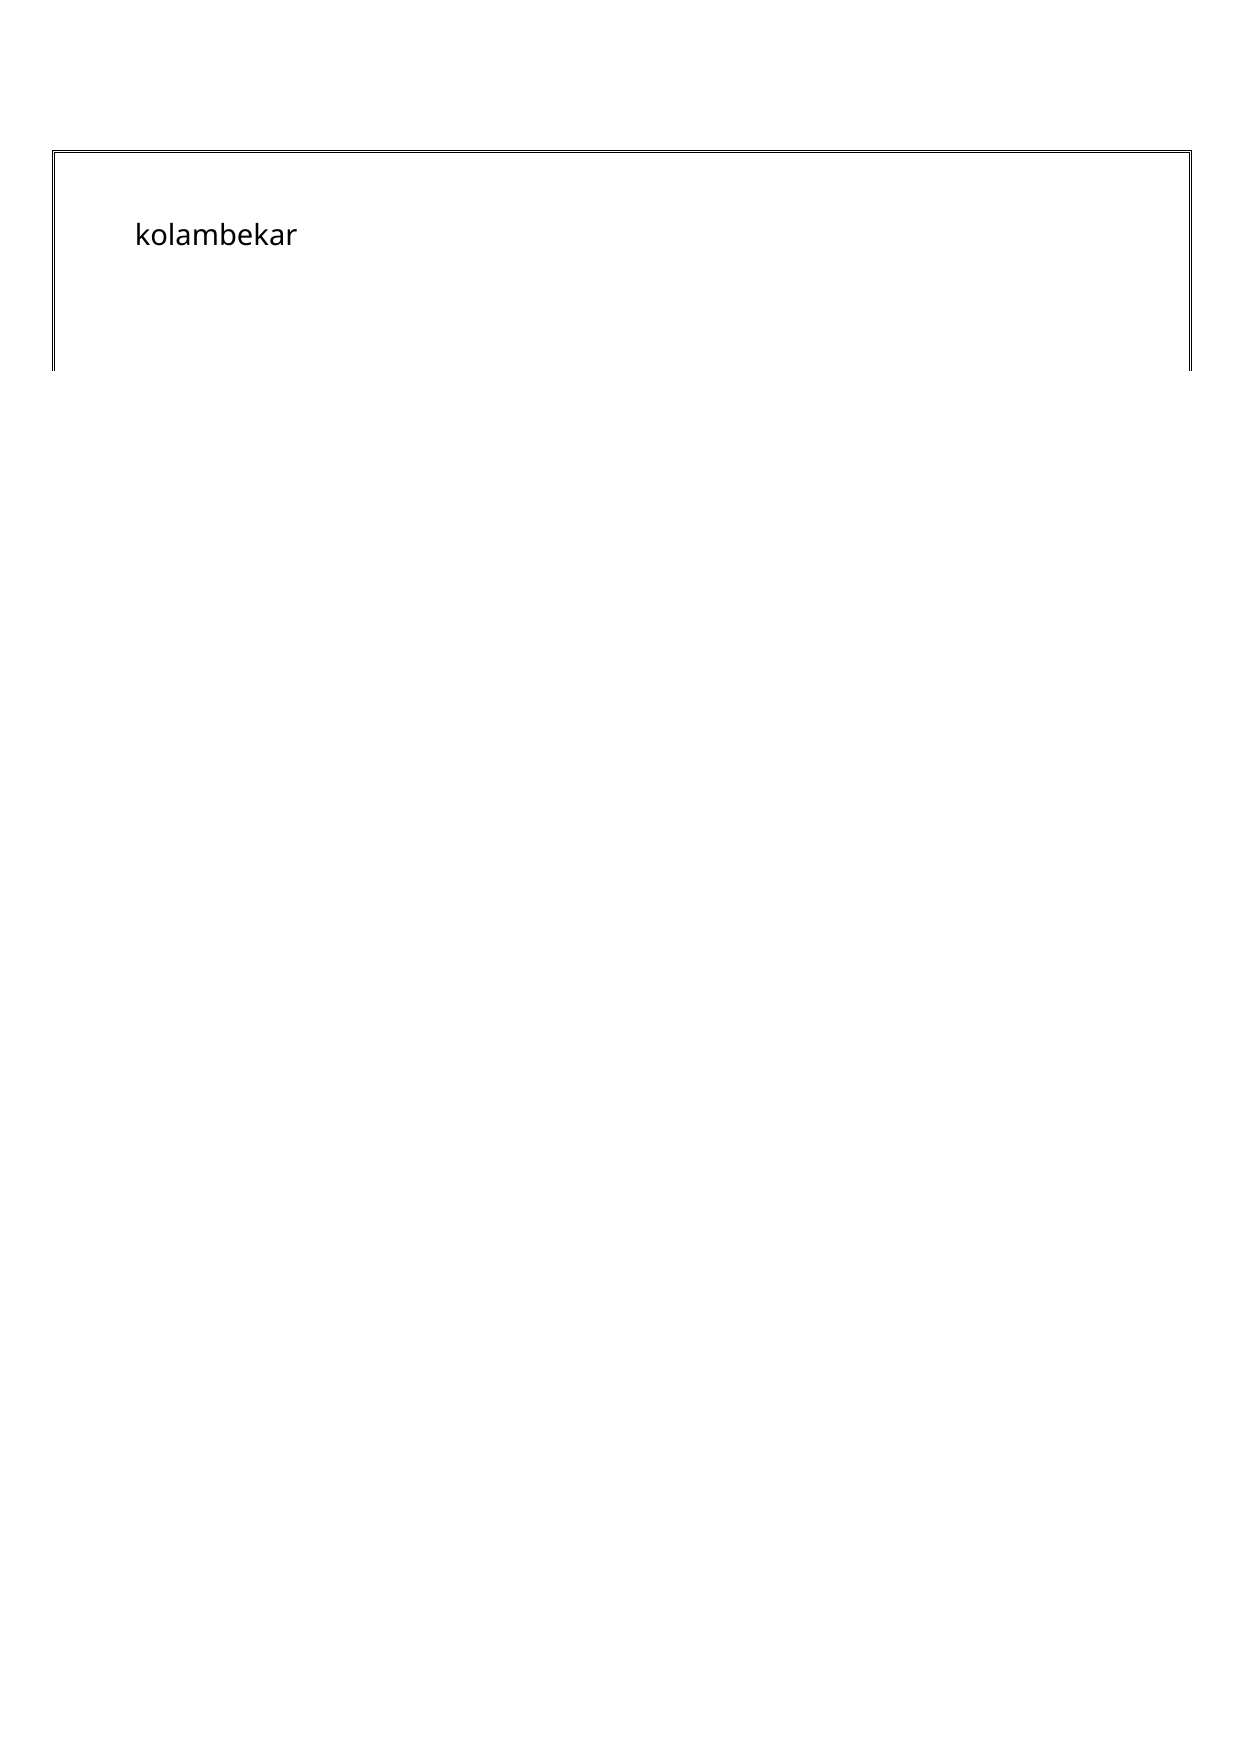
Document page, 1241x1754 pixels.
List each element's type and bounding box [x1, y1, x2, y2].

table_header [55, 153, 1189, 370]
